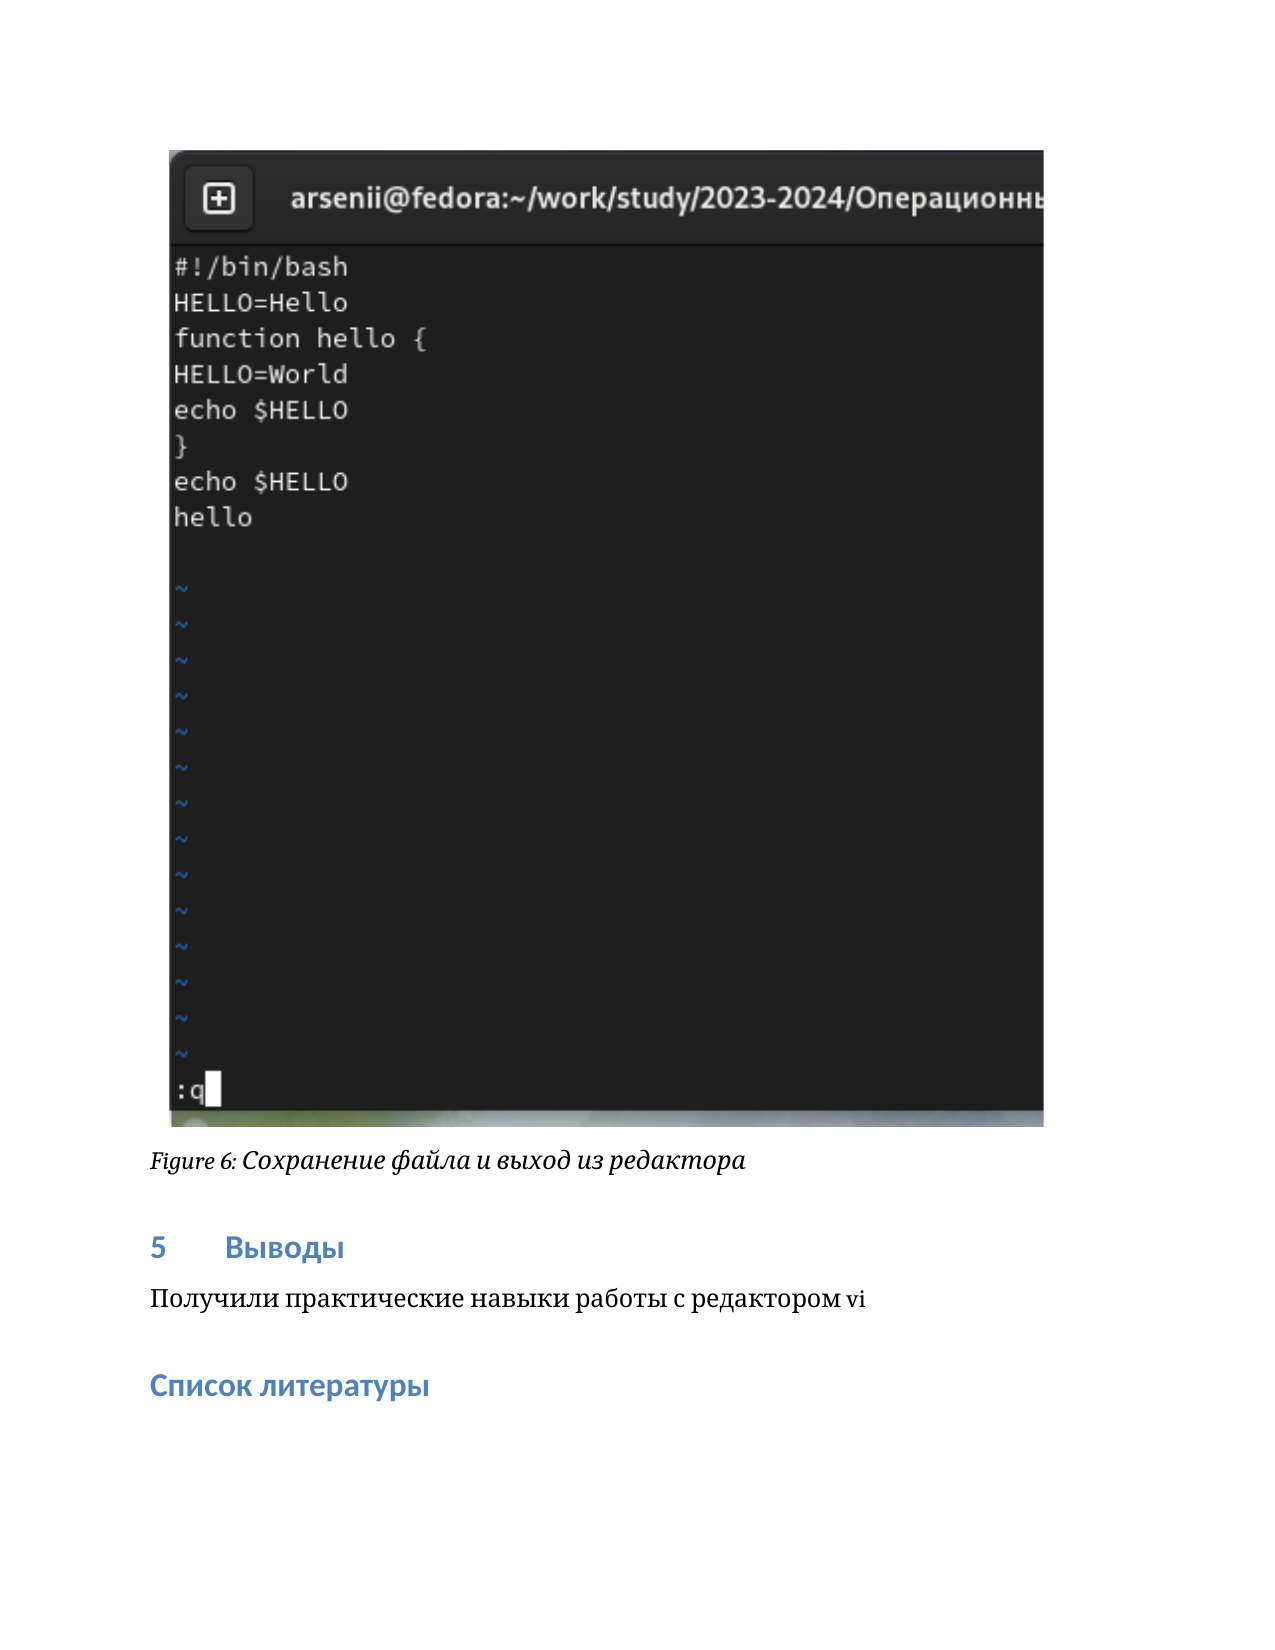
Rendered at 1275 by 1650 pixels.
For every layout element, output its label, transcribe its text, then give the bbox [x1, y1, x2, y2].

subtitle Список литературы [150, 1364, 1125, 1405]
text Получили практические навыки работы с редактором vi [150, 1285, 1125, 1314]
text Figure 6: Сохранение файла и выход из редактора [150, 1147, 1125, 1176]
subtitle 5 Выводы [150, 1226, 1125, 1266]
picture [168, 150, 1044, 1127]
